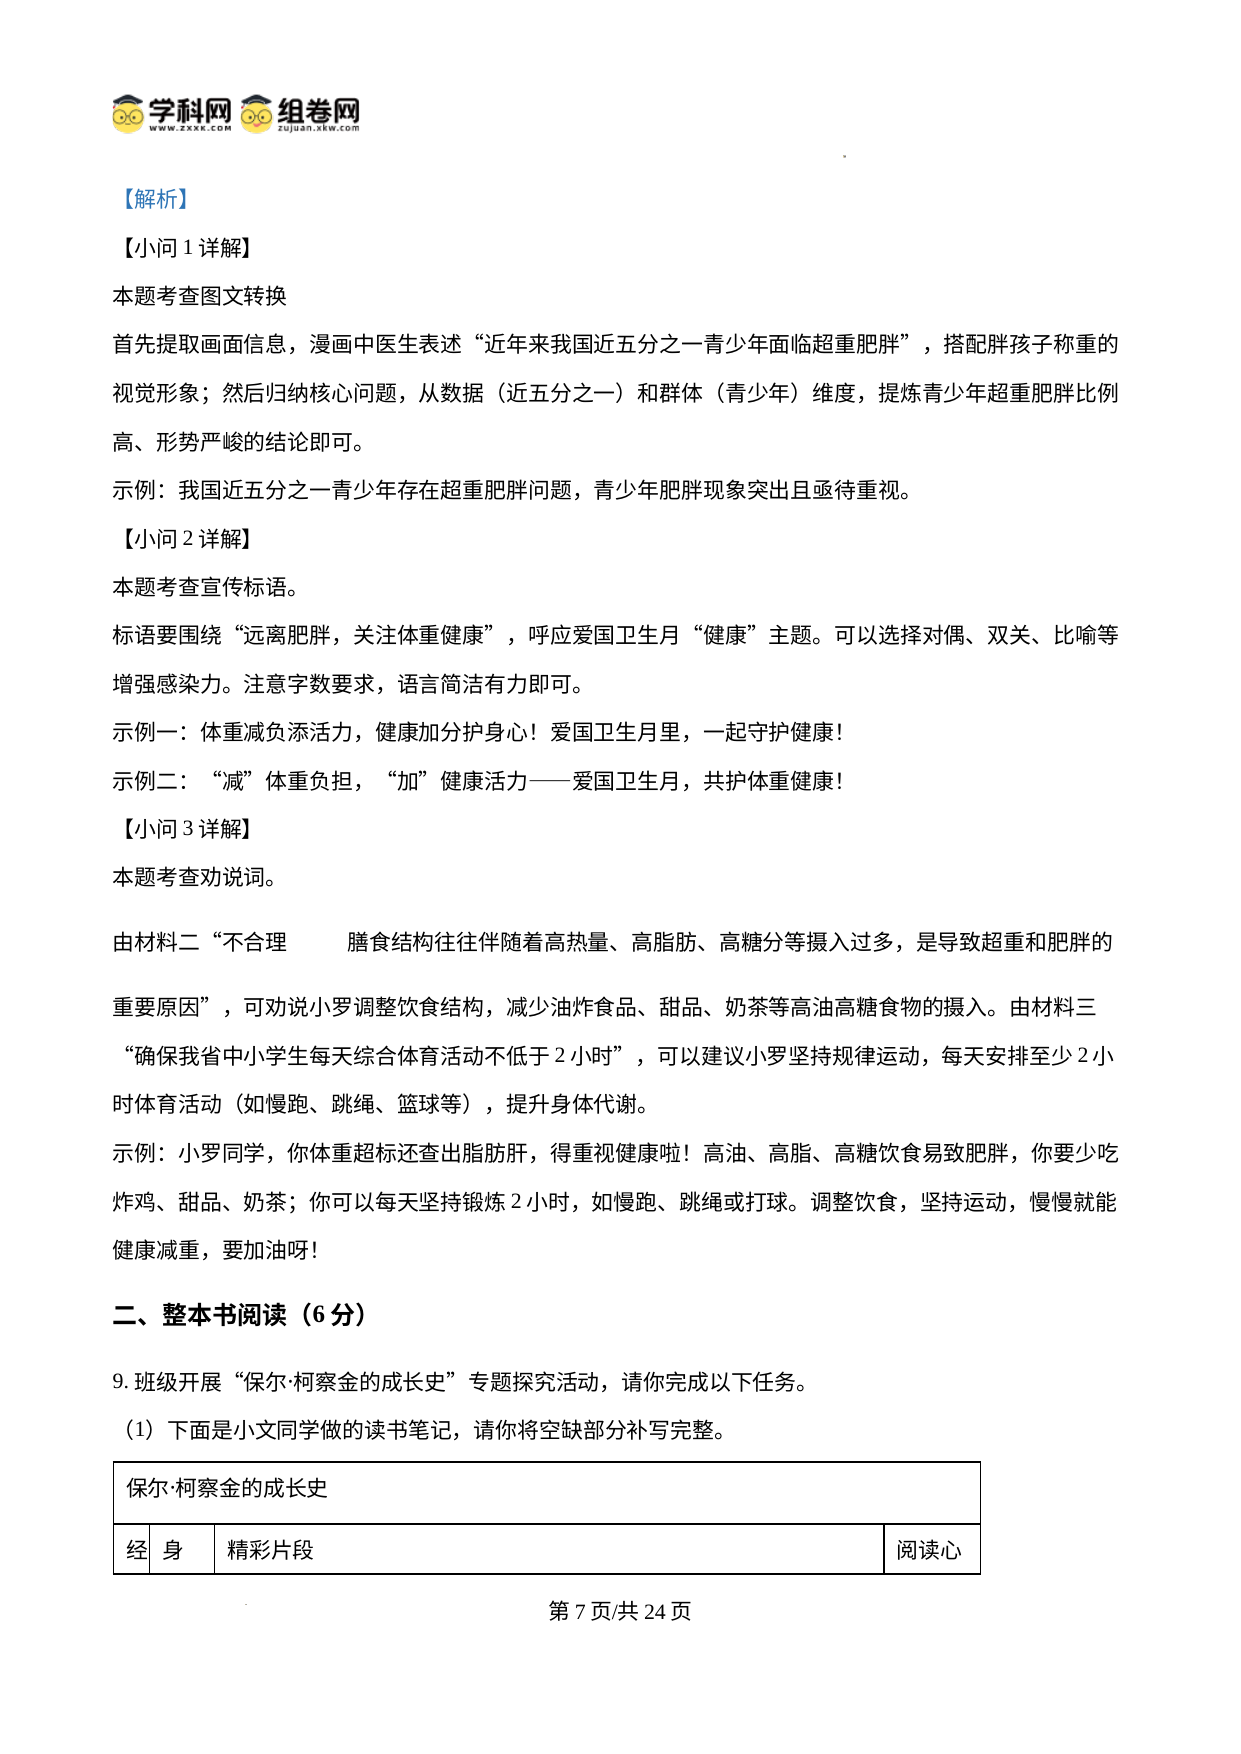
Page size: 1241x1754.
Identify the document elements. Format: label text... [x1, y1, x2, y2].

text 【解析】 [112, 182, 1128, 214]
text 标语要围绕“远离肥胖，关注体重健康”，呼应爱国卫生月“健康”主题。可以选择对偶、双关、比喻等增强感染力。注意字数要求，语言简洁有力即可。 [112, 618, 1128, 699]
text 示例一：体重减负添活力，健康加分护身心！爱国卫生月里，一起守护健康！ [112, 715, 1128, 747]
table_cell 阅读心得 [885, 1525, 980, 1573]
text 本题考查宣传标语。 [112, 569, 1128, 602]
text 本题考查劝说词。 [112, 860, 1128, 892]
text 【小问1详解】 [112, 230, 1128, 263]
text 示例二：“减”体重负担，“加”健康活力——爱国卫生月，共护体重健康！ [112, 763, 1128, 796]
table_cell 精彩片段 [215, 1525, 883, 1573]
text 首先提取画面信息，漫画中医生表述“近年来我国近五分之一青少年面临超重肥胖”，搭配胖孩子称重的视觉形象；然后归纳核心问题，从数据（近五分之一）和群体（青少年）维度，提炼青少年超重肥胖比例高、形势严峻的结论即可。 [112, 327, 1128, 457]
text 9. 班级开展“保尔·柯察金的成长史”专题探究活动，请你完成以下任务。 [112, 1364, 1128, 1397]
text 【小问3详解】 [112, 812, 1128, 844]
text 【小问2详解】 [112, 521, 1128, 554]
text 本题考查图文转换 [112, 279, 1128, 311]
table_header 保尔·柯察金的成长史 [114, 1463, 980, 1523]
text 示例：小罗同学，你体重超标还查出脂肪肝，得重视健康啦！高油、高脂、高糖饮食易致肥胖，你要少吃炸鸡、甜品、奶茶；你可以每天坚持锻炼2小时，如慢跑、跳绳或打球。调整饮食，坚持运动，慢慢就能健康减重，要加油呀！ [112, 1135, 1128, 1265]
picture [112, 90, 231, 138]
text 示例：我国近五分之一青少年存在超重肥胖问题，青少年肥胖现象突出且亟待重视。 [112, 473, 1128, 505]
text （1）下面是小文同学做的读书笔记，请你将空缺部分补写完整。 [112, 1413, 1128, 1445]
text 由材料二“不合理膳食结构往往伴随着高热量、高脂肪、高糖分等摄入过多，是导致超重和肥胖的重要原因”，可劝说小罗调整饮食结构，减少油炸食品、甜品、奶茶等高油高糖食物的摄入。由材料三“确保我省中小学生每天综合体育活动不低于2小时”，可以建议小罗坚持规律运动，每天安排至少2小时体育活动（如慢跑、跳绳、篮球等），提升身体代谢。 [112, 908, 1128, 1119]
picture [240, 90, 360, 138]
table_cell 经历 [114, 1525, 149, 1573]
table_cell 身份 [150, 1525, 214, 1573]
text 二、整本书阅读（6分） [112, 1281, 1128, 1346]
